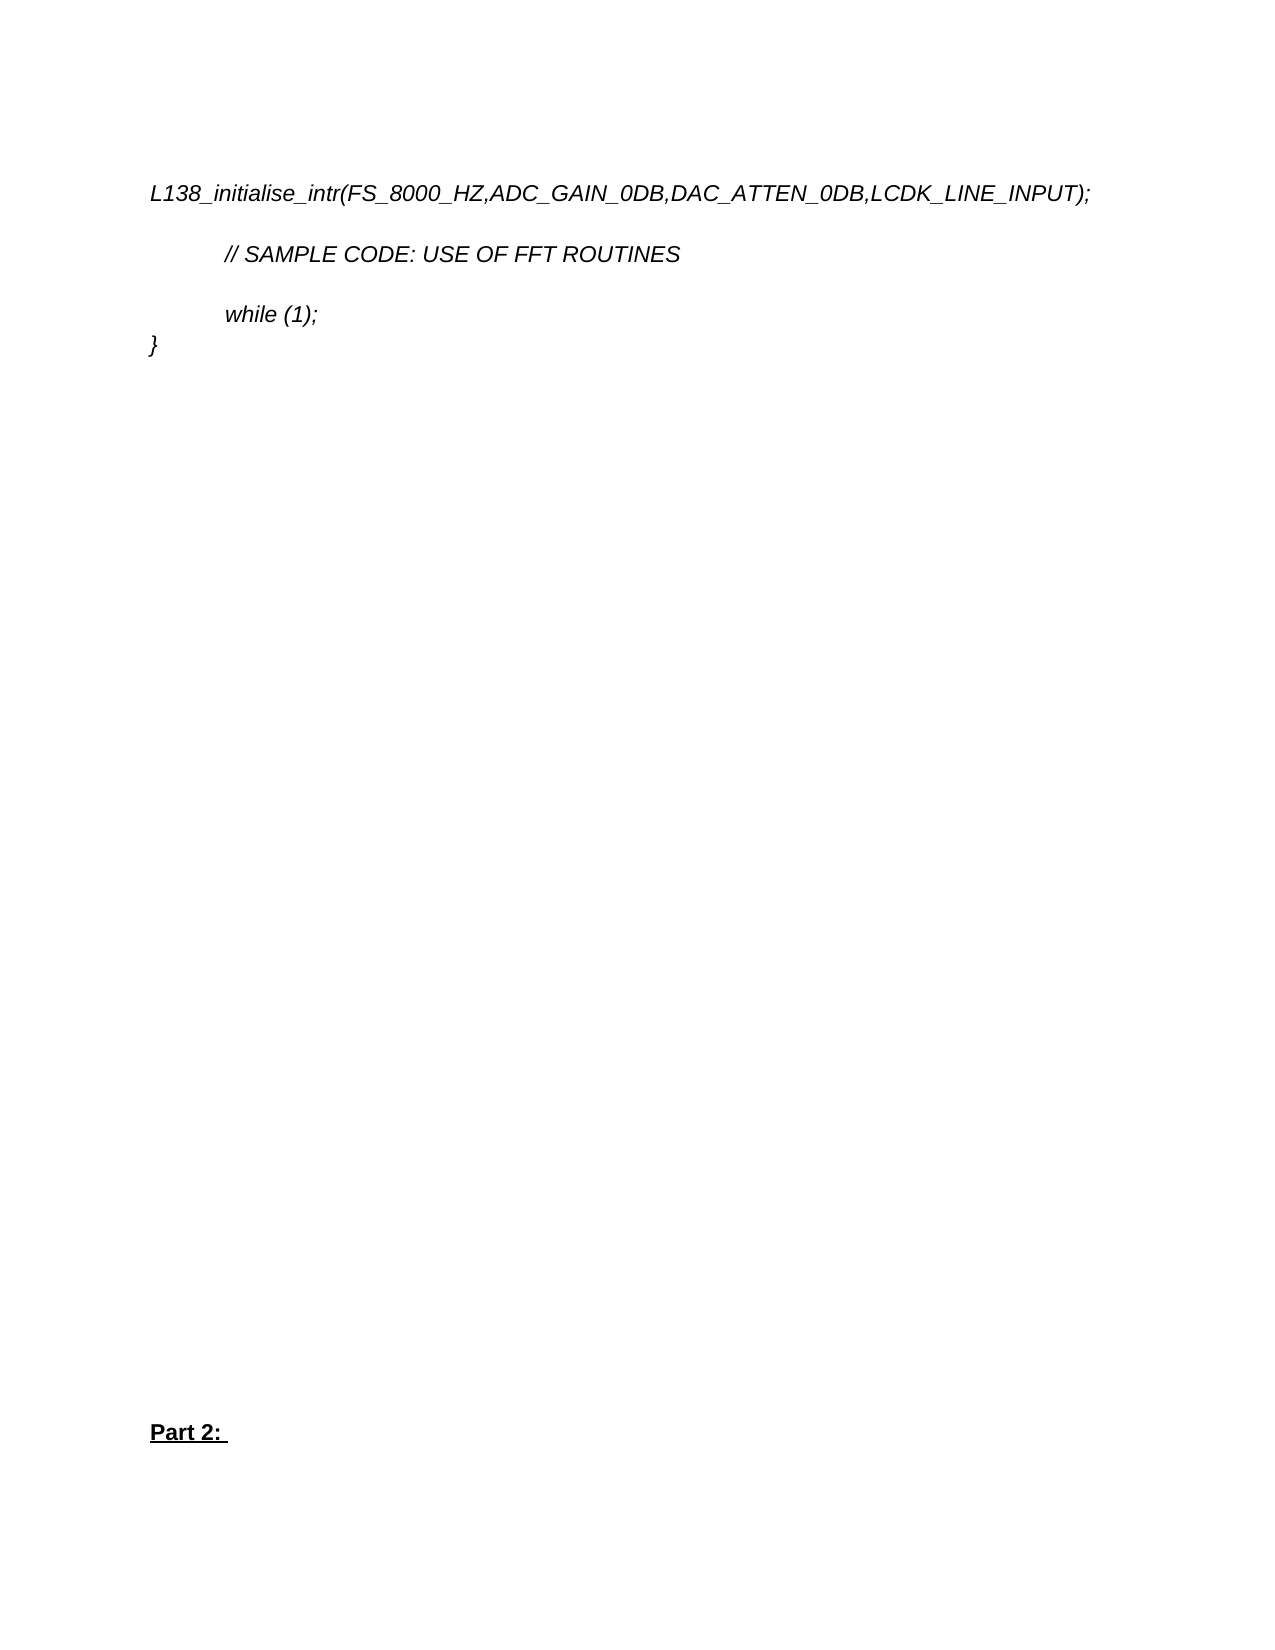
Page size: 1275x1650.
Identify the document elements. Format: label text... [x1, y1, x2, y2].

text } [150, 331, 1125, 358]
text while (1); [150, 301, 1125, 327]
text Part 2: [150, 1419, 1125, 1445]
text L138_initialise_intr(FS_8000_HZ,ADC_GAIN_0DB,DAC_ATTEN_0DB,LCDK_LINE_INPUT); [150, 150, 1125, 207]
text // SAMPLE CODE: USE OF FFT ROUTINES [150, 241, 1125, 267]
